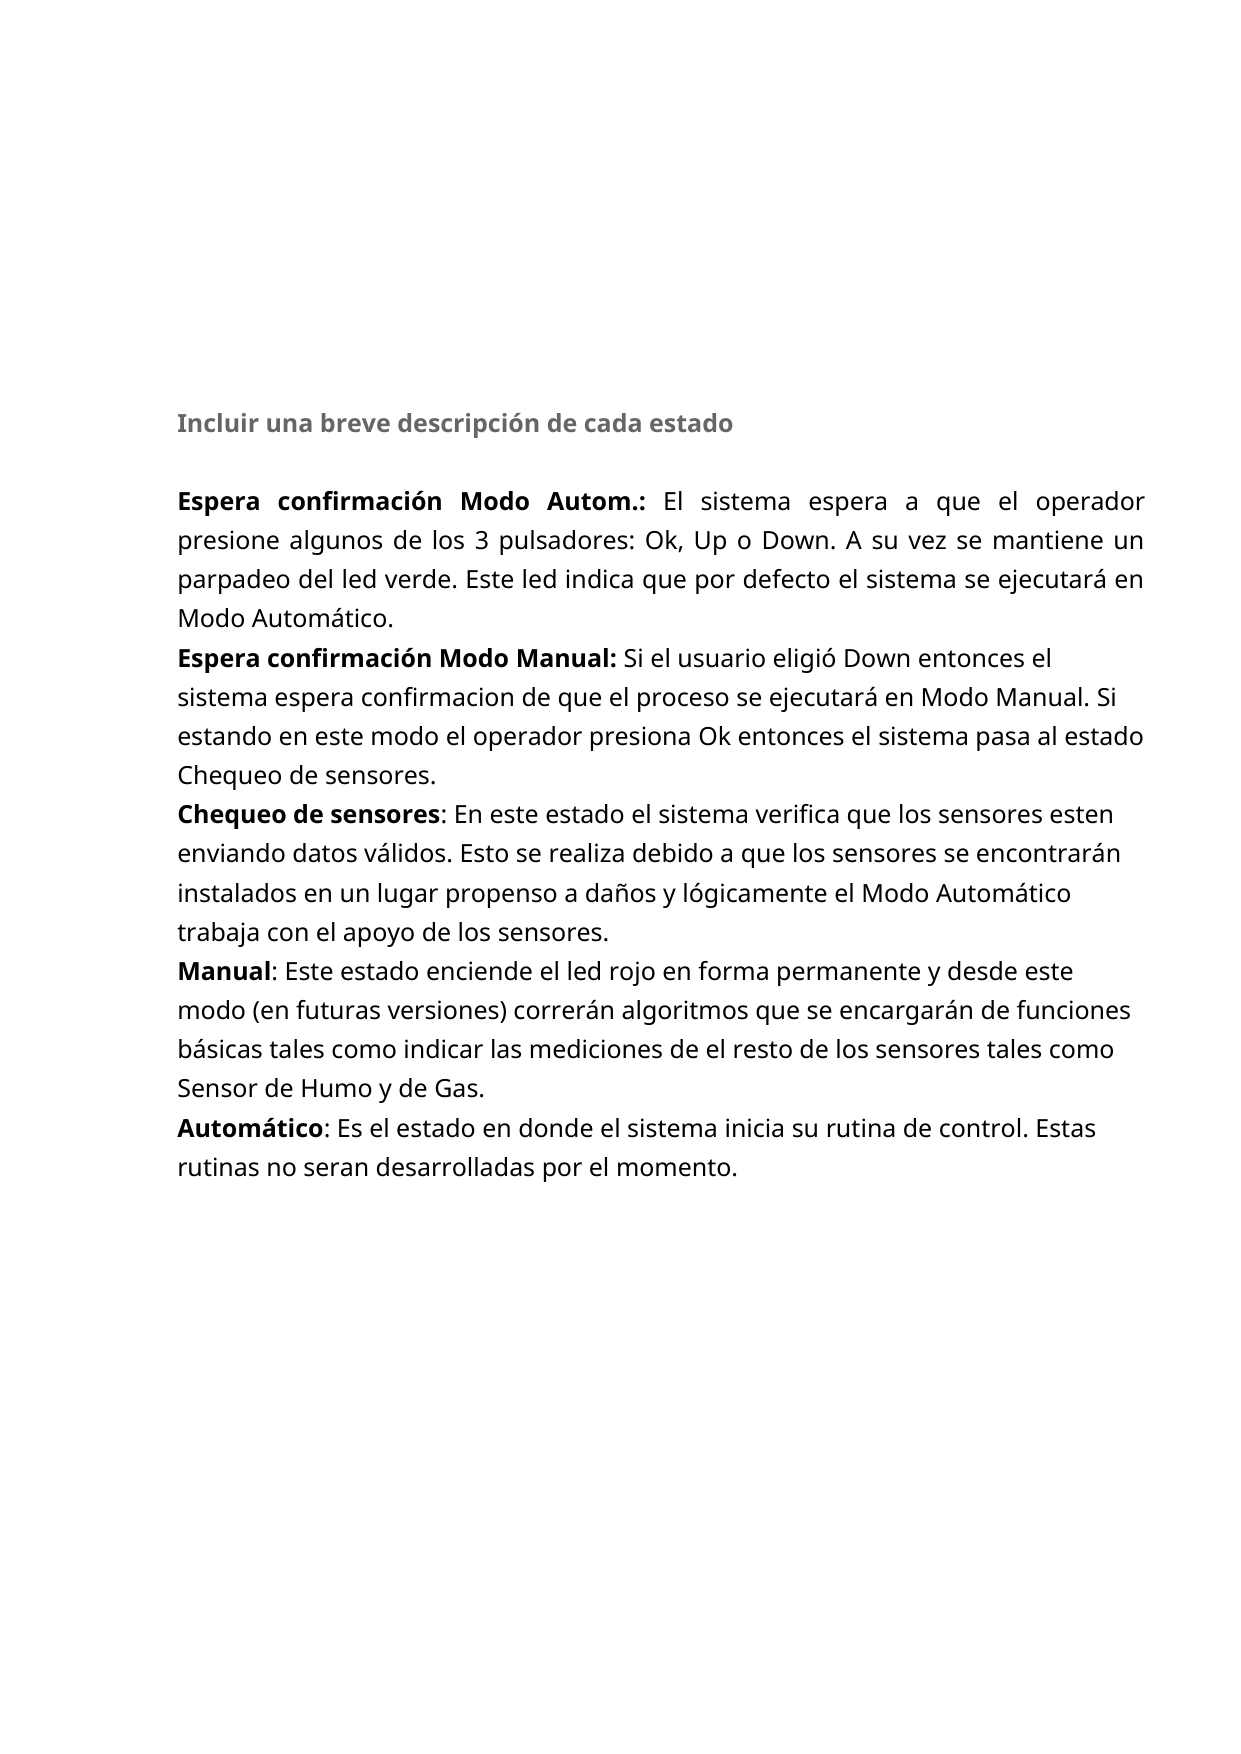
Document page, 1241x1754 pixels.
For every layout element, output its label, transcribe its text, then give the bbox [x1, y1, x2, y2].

subtitle Espera confirmación Modo Autom.: El sistema espera a que el operador presione algunos de los 3 pulsadores: Ok, Up o Down. A su vez se mantiene un parpadeo del led verde. Este led indica que por defecto el sistema se ejecutará en Modo Automático. [177, 484, 1146, 635]
subtitle Incluir una breve descripción de cada estado [177, 405, 1146, 439]
subtitle Manual: Este estado enciende el led rojo en forma permanente y desde este modo (en futuras versiones) correrán algoritmos que se encargarán de funciones básicas tales como indicar las mediciones de el resto de los sensores tales como Sensor de Humo y de Gas. [177, 954, 1146, 1105]
subtitle Chequeo de sensores: En este estado el sistema verifica que los sensores esten enviando datos válidos. Esto se realiza debido a que los sensores se encontrarán instalados en un lugar propenso a daños y lógicamente el Modo Automático trabaja con el apoyo de los sensores. [177, 797, 1146, 948]
subtitle Automático: Es el estado en donde el sistema inicia su rutina de control. Estas rutinas no seran desarrolladas por el momento. [177, 1110, 1146, 1183]
subtitle Espera confirmación Modo Manual: Si el usuario eligió Down entonces el sistema espera confirmacion de que el proceso se ejecutará en Modo Manual. Si estando en este modo el operador presiona Ok entonces el sistema pasa al estado Chequeo de sensores. [177, 640, 1146, 792]
